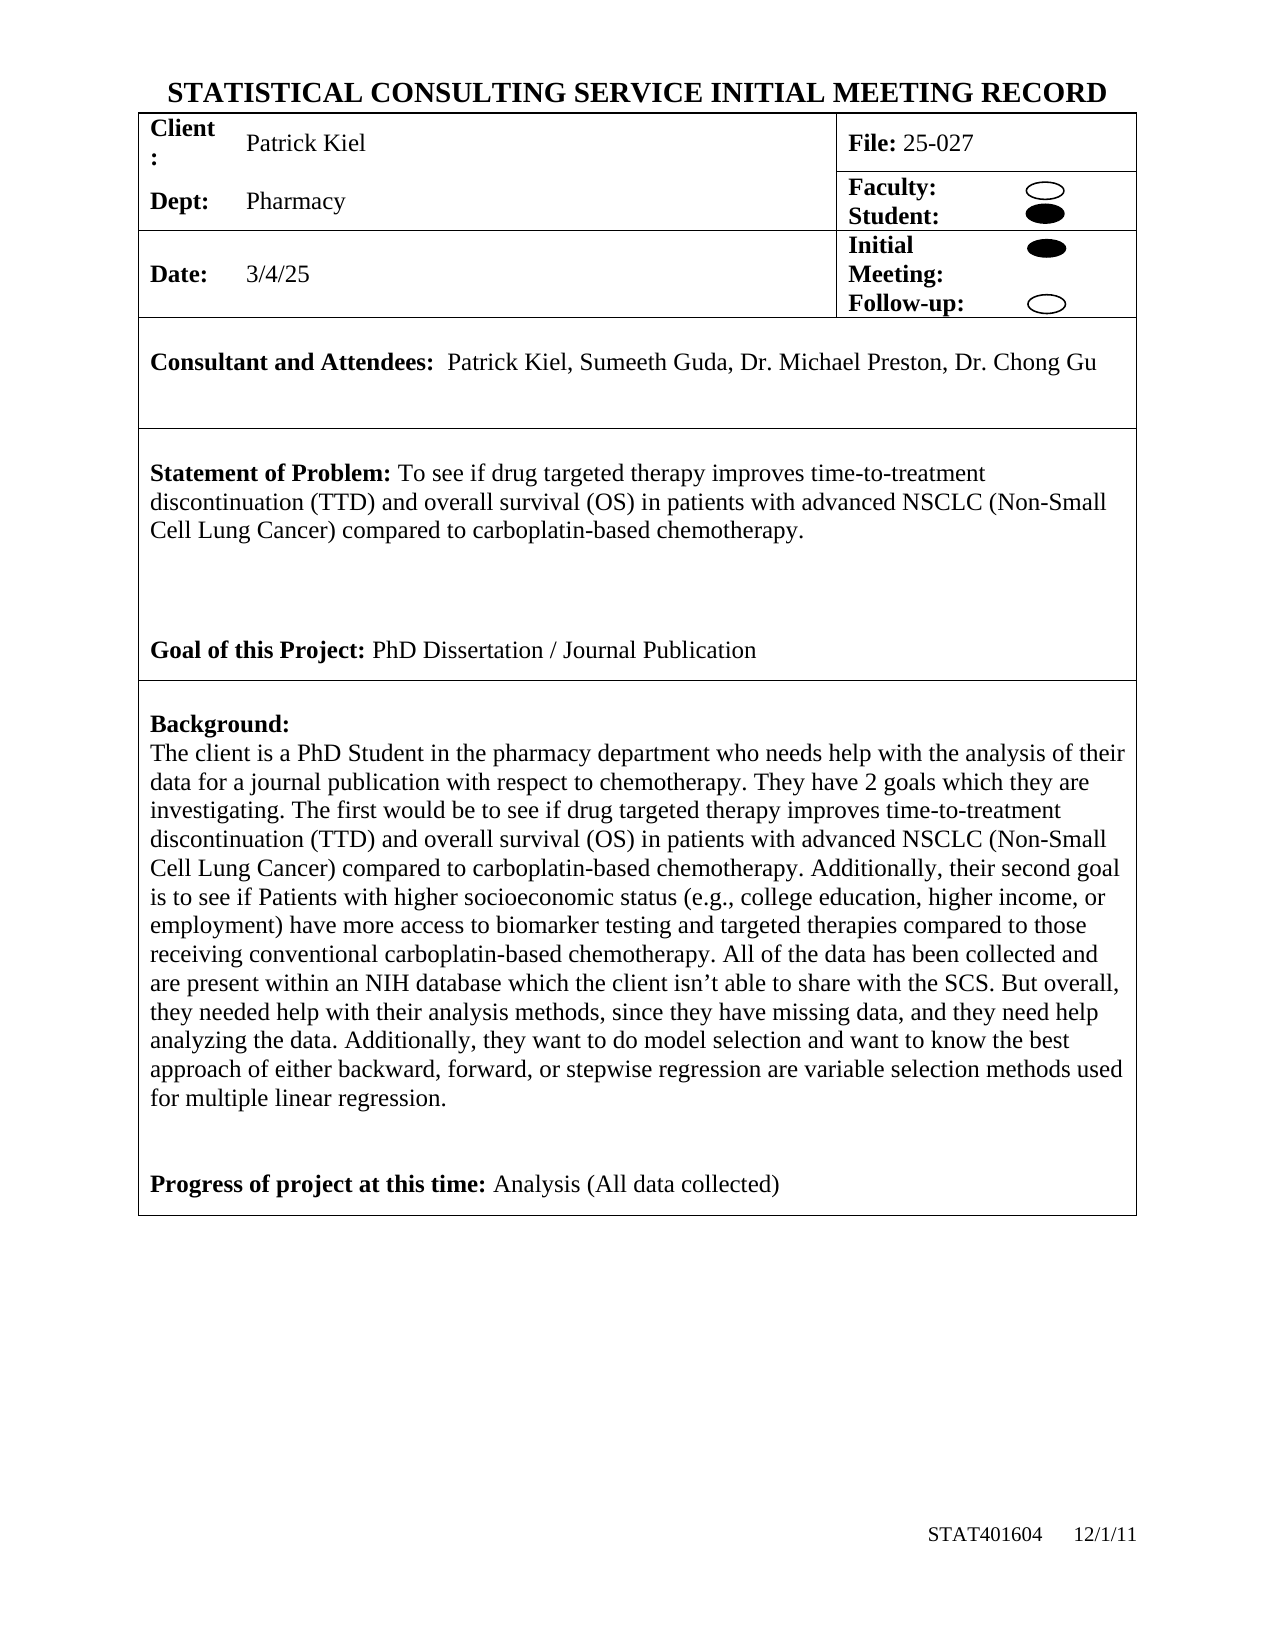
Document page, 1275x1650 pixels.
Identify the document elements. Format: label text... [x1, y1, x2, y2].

table_cell Initial Meeting: Follow-up: [837, 231, 1136, 317]
table_header Patrick Kiel [235, 114, 836, 171]
table_header Client: [139, 114, 234, 171]
table_cell Progress of project at this time: Analysis (All data collected) [139, 1141, 1136, 1215]
table_cell Statement of Problem: To see if drug targeted therapy improves time-to-treatment discontinuation (TTD) and overall survival (OS) in patients with advanced NSCLC (Non-Small Cell Lung Cancer) compared to carboplatin-based chemotherapy. [139, 429, 1136, 577]
table_cell Pharmacy [235, 171, 836, 229]
table_cell Dept: [139, 171, 234, 229]
table_cell Date: [139, 231, 234, 317]
table_cell Faculty: Student: [837, 172, 1136, 229]
table_cell Background: The client is a PhD Student in the pharmacy department who needs help with the analysis of their data for a journal publication with respect to chemotherapy. They have 2 goals which they are investigating. The first would be to see if drug targeted therapy improves time-to-treatment discontinuation (TTD) and overall survival (OS) in patients with advanced NSCLC (Non-Small Cell Lung Cancer) compared to carboplatin-based chemotherapy. Additionally, their second goal is to see if Patients with higher socioeconomic status (e.g., college education, higher income, or employment) have more access to biomarker testing and targeted therapies compared to those receiving conventional carboplatin-based chemotherapy. All of the data has been collected and are present within an NIH database which the client isn’t able to share with the SCS. But overall, they needed help with their analysis methods, since they have missing data, and they need help analyzing the data. Additionally, they want to do model selection and want to know the best approach of either backward, forward, or stepwise regression are variable selection methods used for multiple linear regression. [139, 681, 1136, 1141]
table_header File: 25-027 [837, 114, 1136, 171]
table_cell 3/4/25 [235, 231, 836, 317]
table_cell Goal of this Project: PhD Dissertation / Journal Publication [139, 577, 1136, 679]
table_cell Consultant and Attendees: Patrick Kiel, Sumeeth Guda, Dr. Michael Preston, Dr. Chong Gu [139, 318, 1136, 428]
